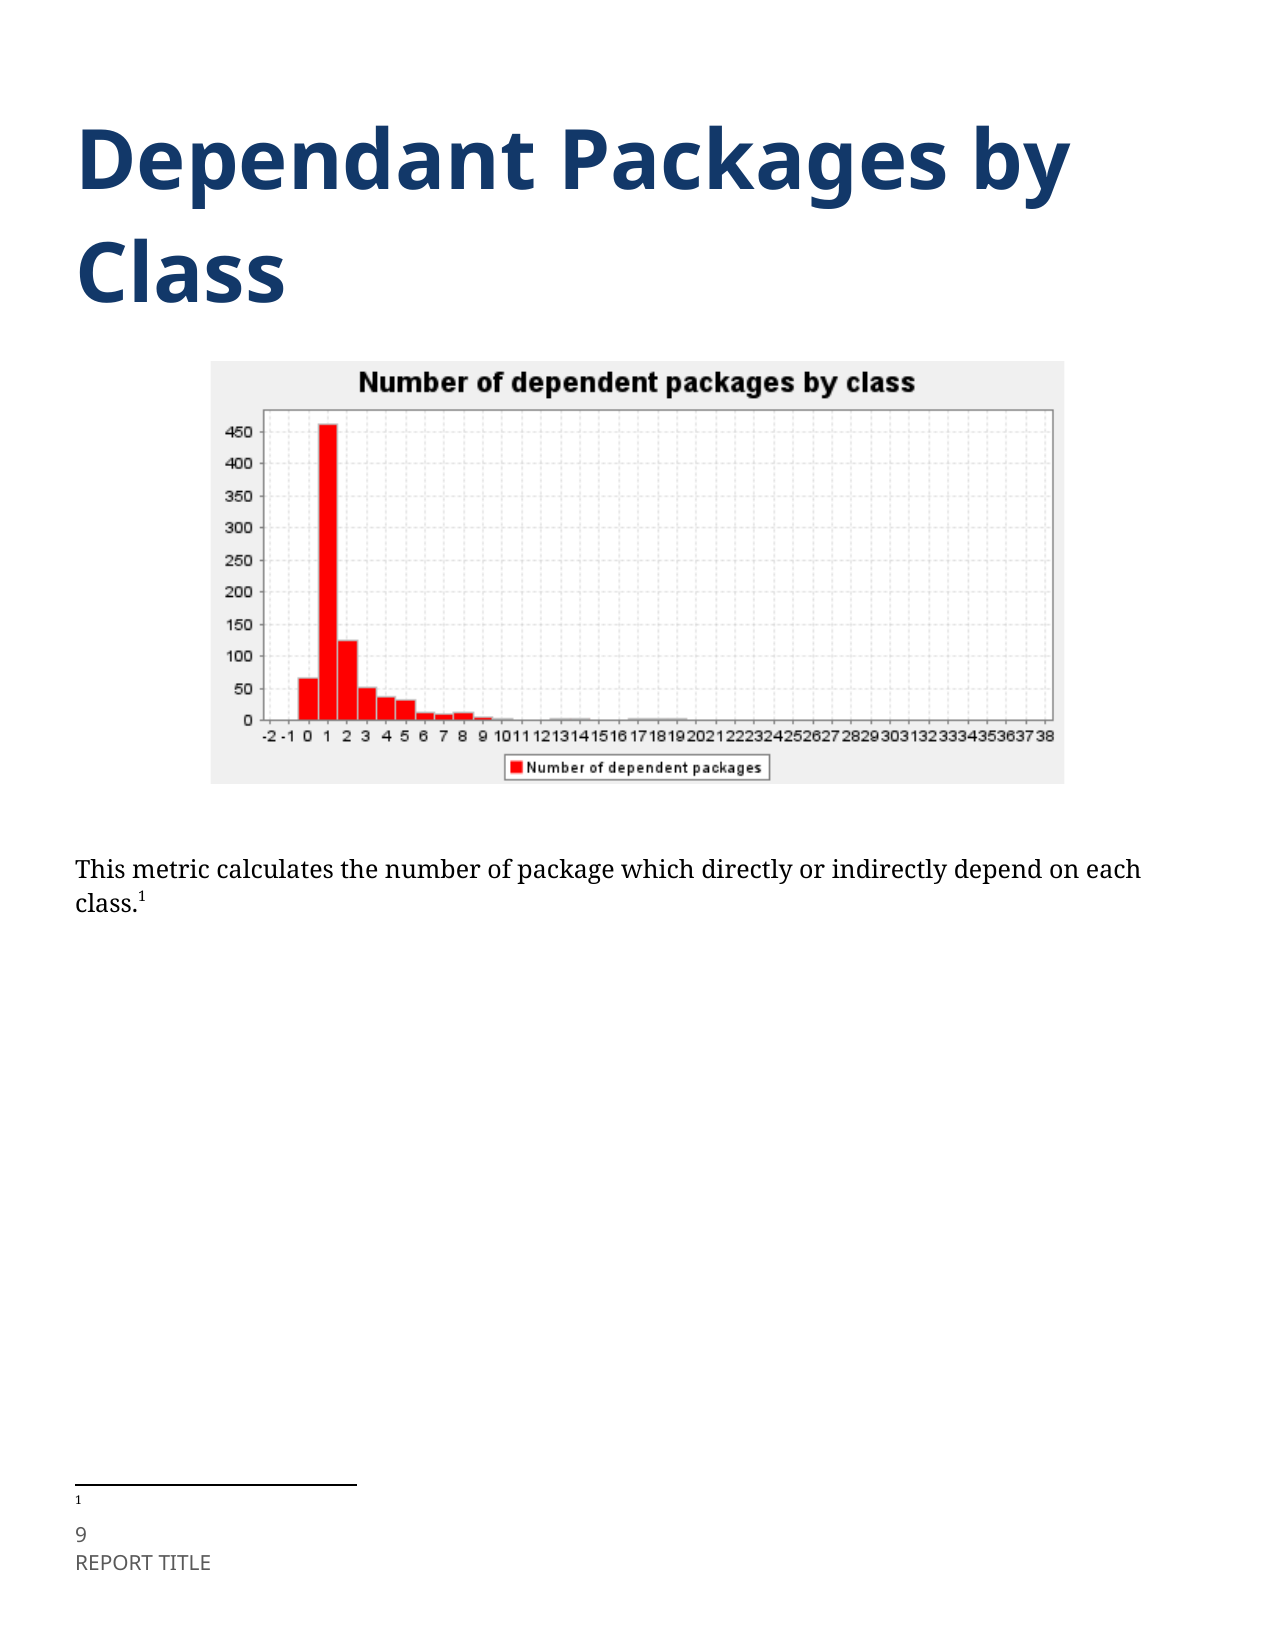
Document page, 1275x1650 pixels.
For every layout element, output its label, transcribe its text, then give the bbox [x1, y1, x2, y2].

subtitle Dependant Packages by Class [75, 100, 1200, 327]
picture [210, 361, 1065, 784]
text This metric calculates the number of package which directly or indirectly depend on each class. [75, 852, 1200, 920]
